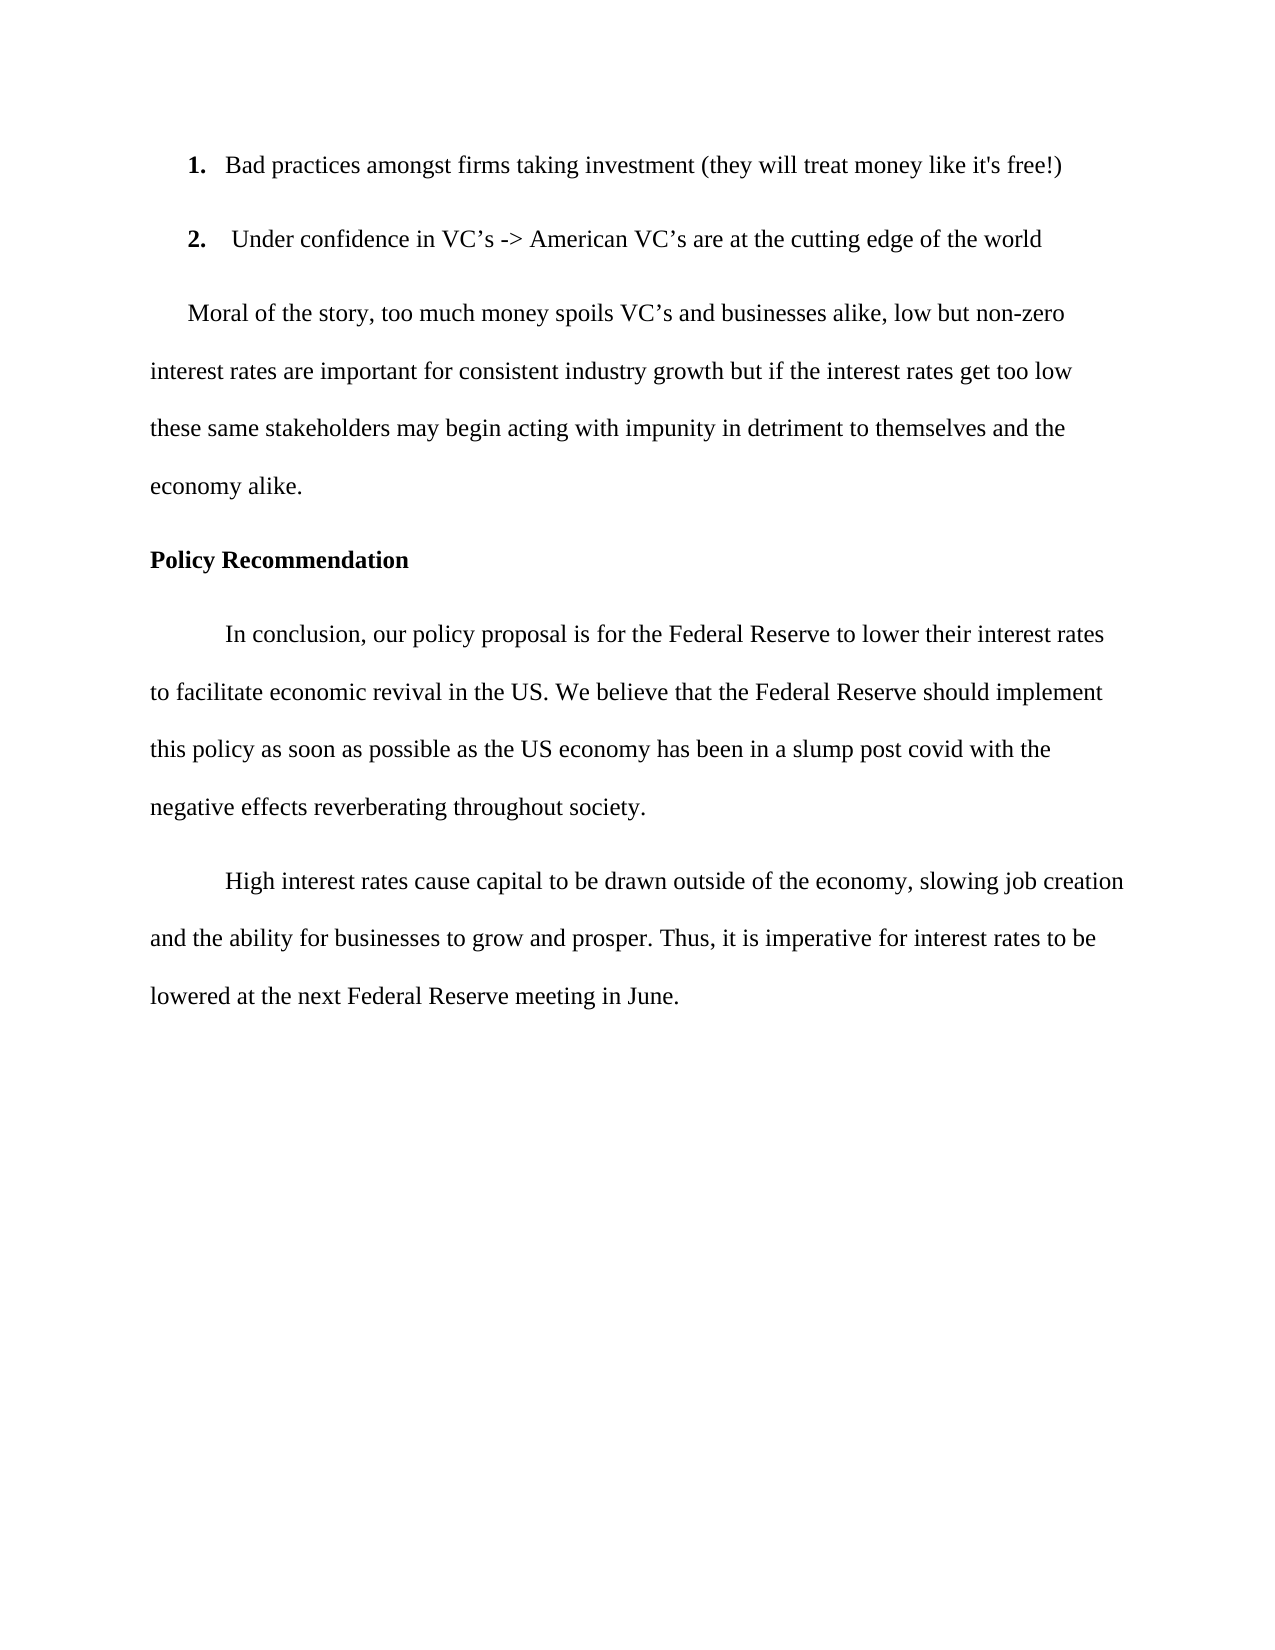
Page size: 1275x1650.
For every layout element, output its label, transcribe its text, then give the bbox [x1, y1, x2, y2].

text In conclusion, our policy proposal is for the Federal Reserve to lower their interest rates to facilitate economic revival in the US. We believe that the Federal Reserve should implement this policy as soon as possible as the US economy has been in a slump post covid with the negative effects reverberating throughout society. [150, 619, 1125, 820]
text Moral of the story, too much money spoils VC’s and businesses alike, low but non-zero interest rates are important for consistent industry growth but if the interest rates get too low these same stakeholders may begin acting with impunity in detriment to themselves and the economy alike. [150, 298, 1125, 499]
list Under confidence in VC’s -> American VC’s are at the cutting edge of the world [187, 224, 1125, 253]
list Bad practices amongst firms taking investment (they will treat money like it's free!) [187, 150, 1125, 179]
text Policy Recommendation [150, 545, 1125, 574]
text High interest rates cause capital to be drawn outside of the economy, slowing job creation and the ability for businesses to grow and prosper. Thus, it is imperative for interest rates to be lowered at the next Federal Reserve meeting in June. [150, 866, 1125, 1009]
